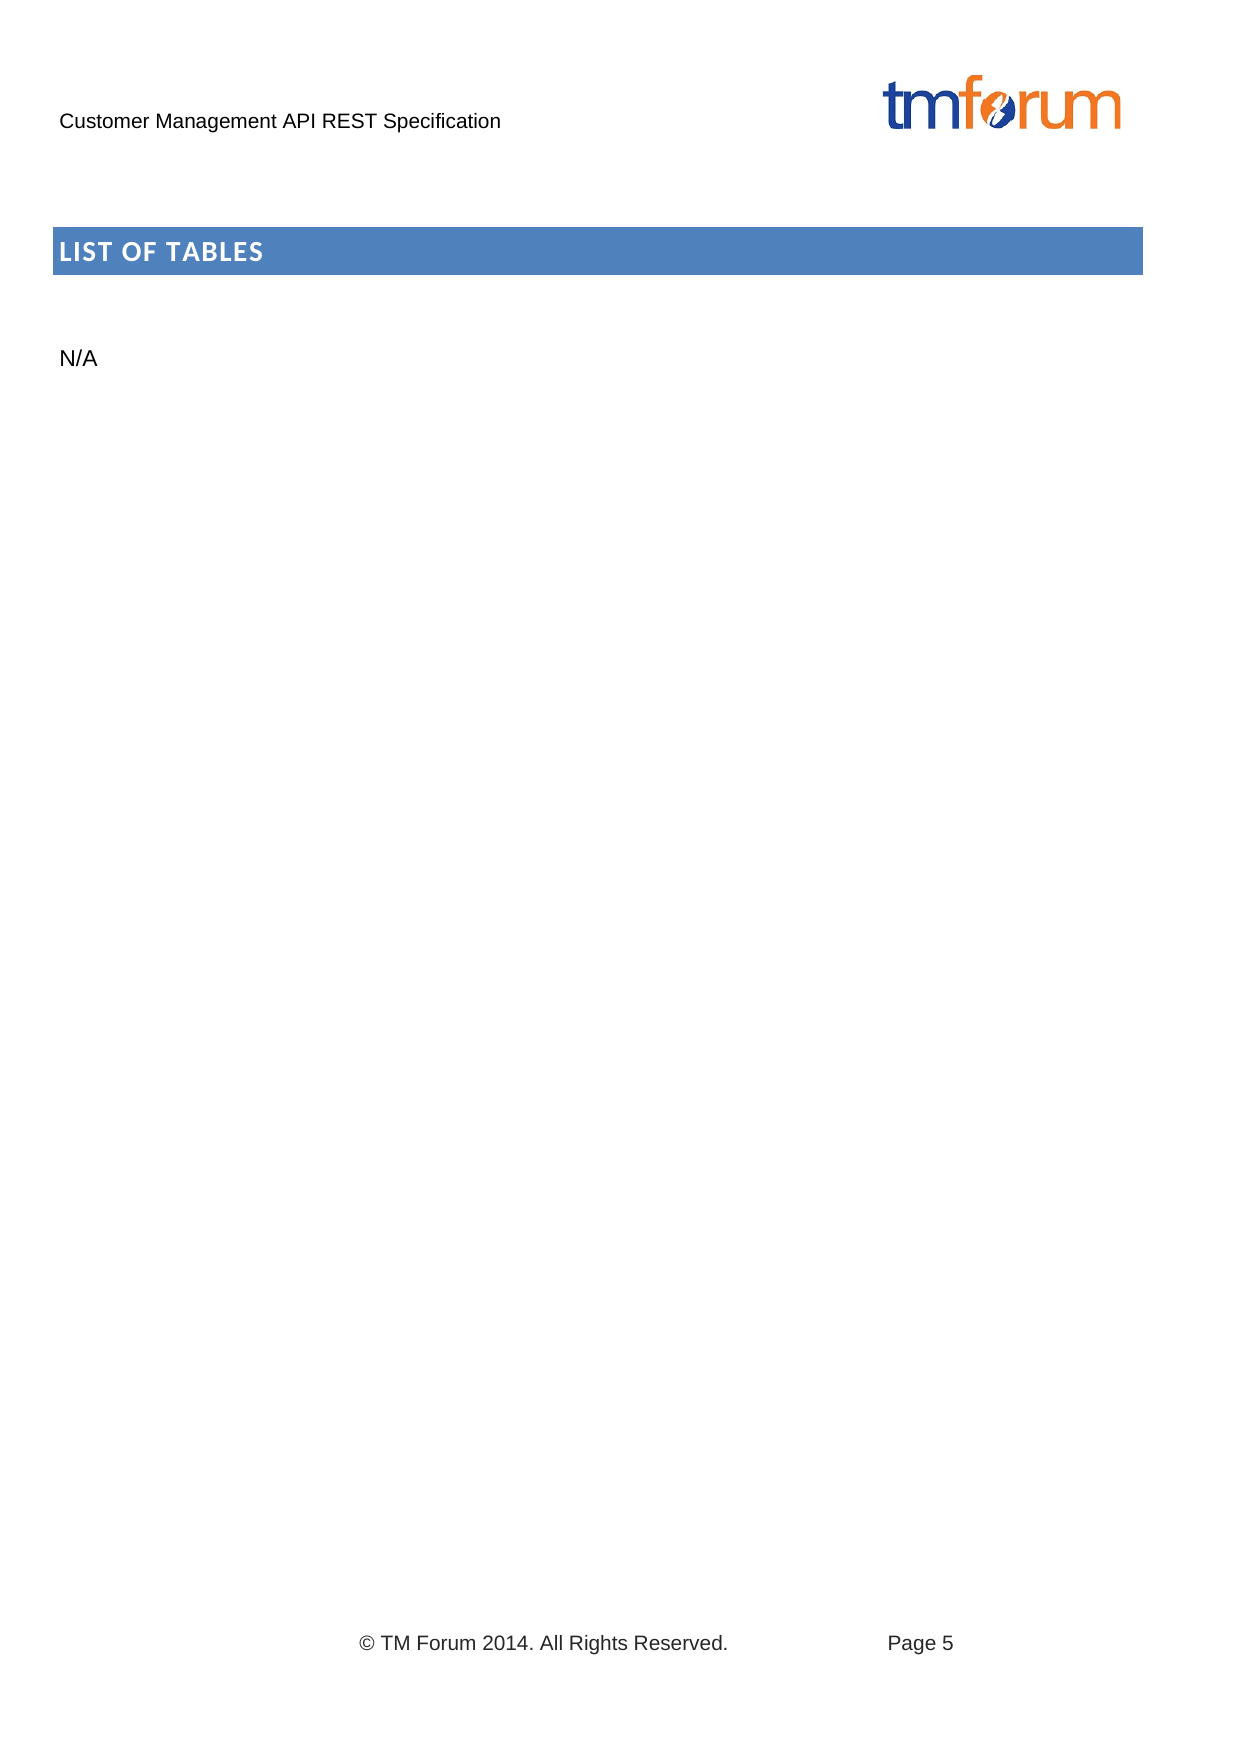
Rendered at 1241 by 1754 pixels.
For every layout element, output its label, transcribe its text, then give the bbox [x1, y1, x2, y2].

text N/A [59, 345, 1137, 372]
picture [882, 75, 1121, 129]
subtitle List of Tables [59, 233, 1137, 269]
